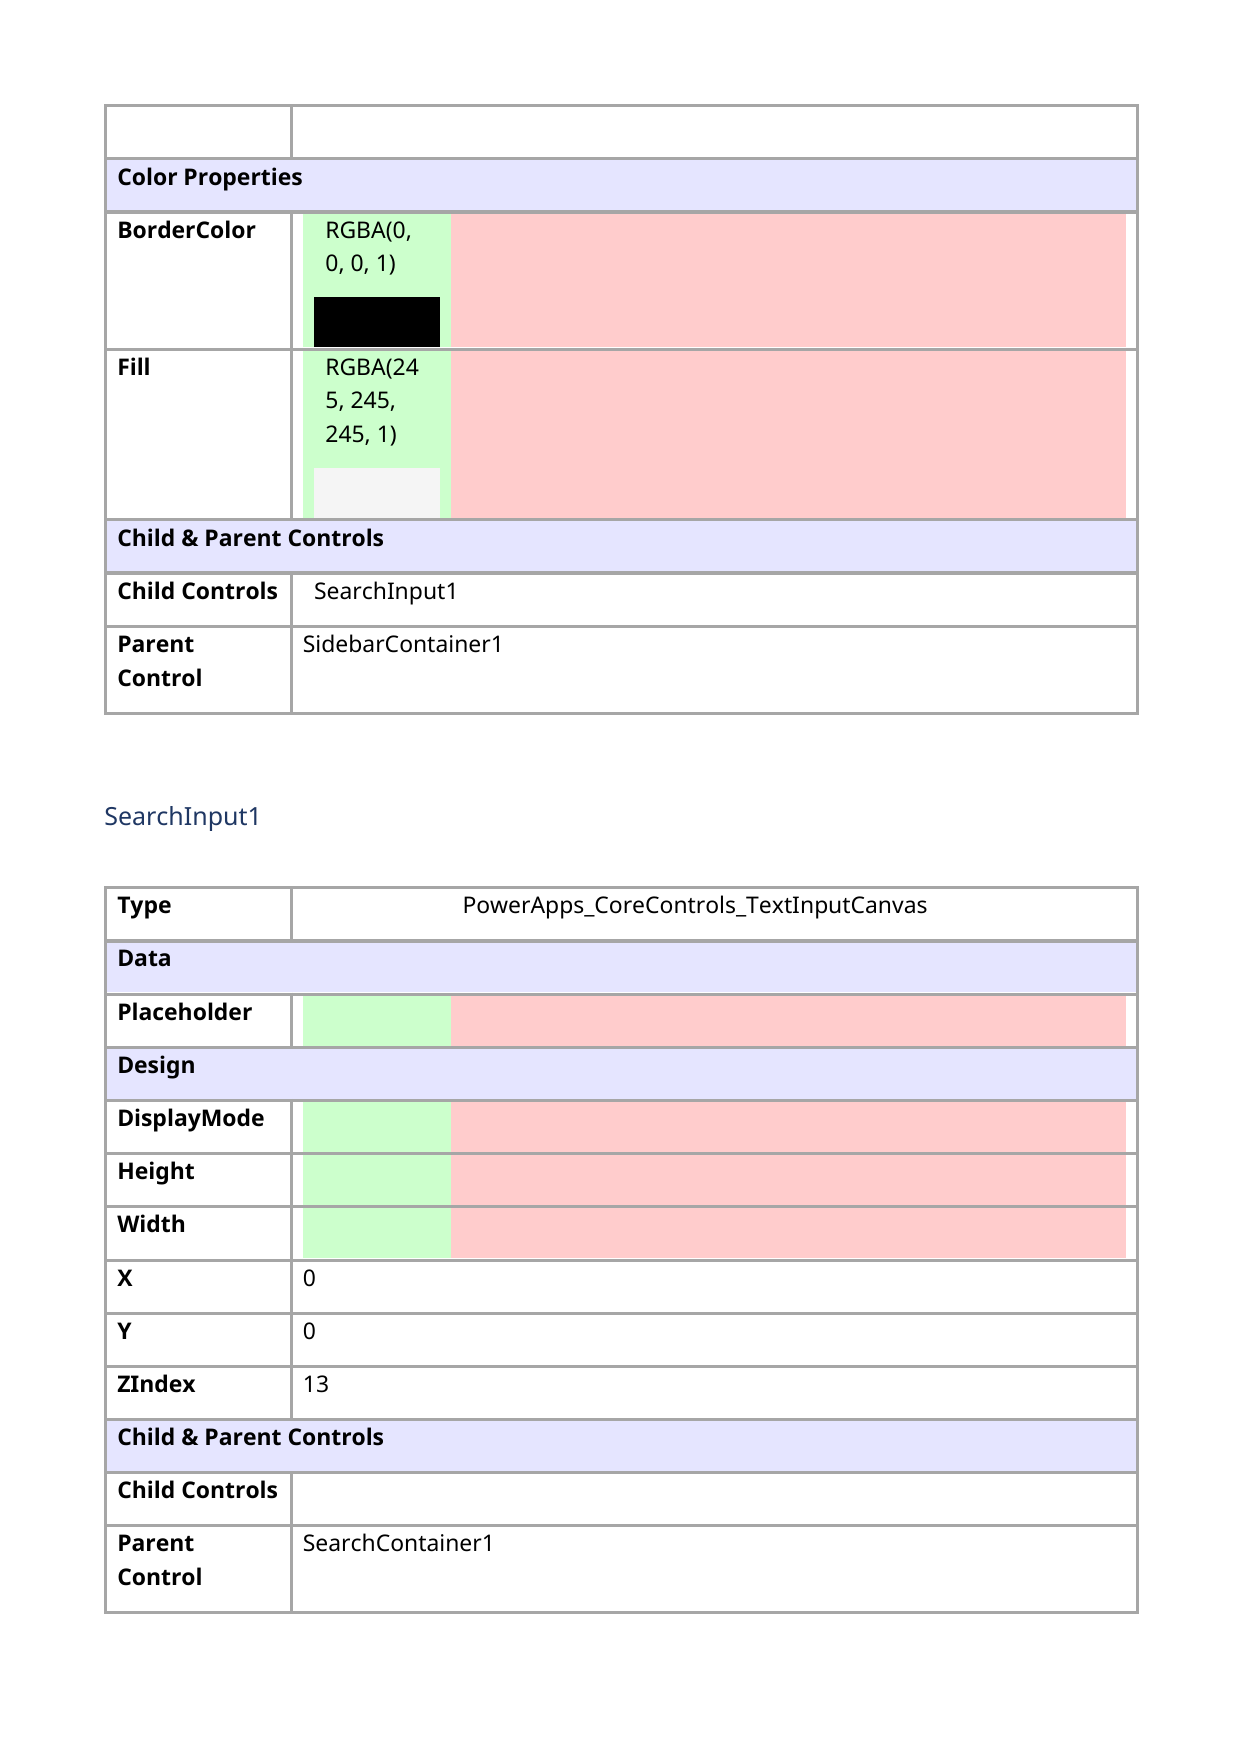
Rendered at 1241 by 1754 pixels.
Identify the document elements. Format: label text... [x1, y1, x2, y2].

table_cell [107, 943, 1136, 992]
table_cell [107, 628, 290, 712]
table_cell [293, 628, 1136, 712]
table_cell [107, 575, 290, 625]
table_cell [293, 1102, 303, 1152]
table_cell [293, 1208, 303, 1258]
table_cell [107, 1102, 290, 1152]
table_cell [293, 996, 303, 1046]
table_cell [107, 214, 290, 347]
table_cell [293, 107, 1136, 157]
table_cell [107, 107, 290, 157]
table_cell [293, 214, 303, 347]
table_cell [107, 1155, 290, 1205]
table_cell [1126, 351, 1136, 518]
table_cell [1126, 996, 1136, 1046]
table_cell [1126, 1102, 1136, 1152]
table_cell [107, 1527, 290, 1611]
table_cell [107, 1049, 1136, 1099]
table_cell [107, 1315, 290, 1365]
subtitle SearchInput1 [104, 799, 1136, 833]
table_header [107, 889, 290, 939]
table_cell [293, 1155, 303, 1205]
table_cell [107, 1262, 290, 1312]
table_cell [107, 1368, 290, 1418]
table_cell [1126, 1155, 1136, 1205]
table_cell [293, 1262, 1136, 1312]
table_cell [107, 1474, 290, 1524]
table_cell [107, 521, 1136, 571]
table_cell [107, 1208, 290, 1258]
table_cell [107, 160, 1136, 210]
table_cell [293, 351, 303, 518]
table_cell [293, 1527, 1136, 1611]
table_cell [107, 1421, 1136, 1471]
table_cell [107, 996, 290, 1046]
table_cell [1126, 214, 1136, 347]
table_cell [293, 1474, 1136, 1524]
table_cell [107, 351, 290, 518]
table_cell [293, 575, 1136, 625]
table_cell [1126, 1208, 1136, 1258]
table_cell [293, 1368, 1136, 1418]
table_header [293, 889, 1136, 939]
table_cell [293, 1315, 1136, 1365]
